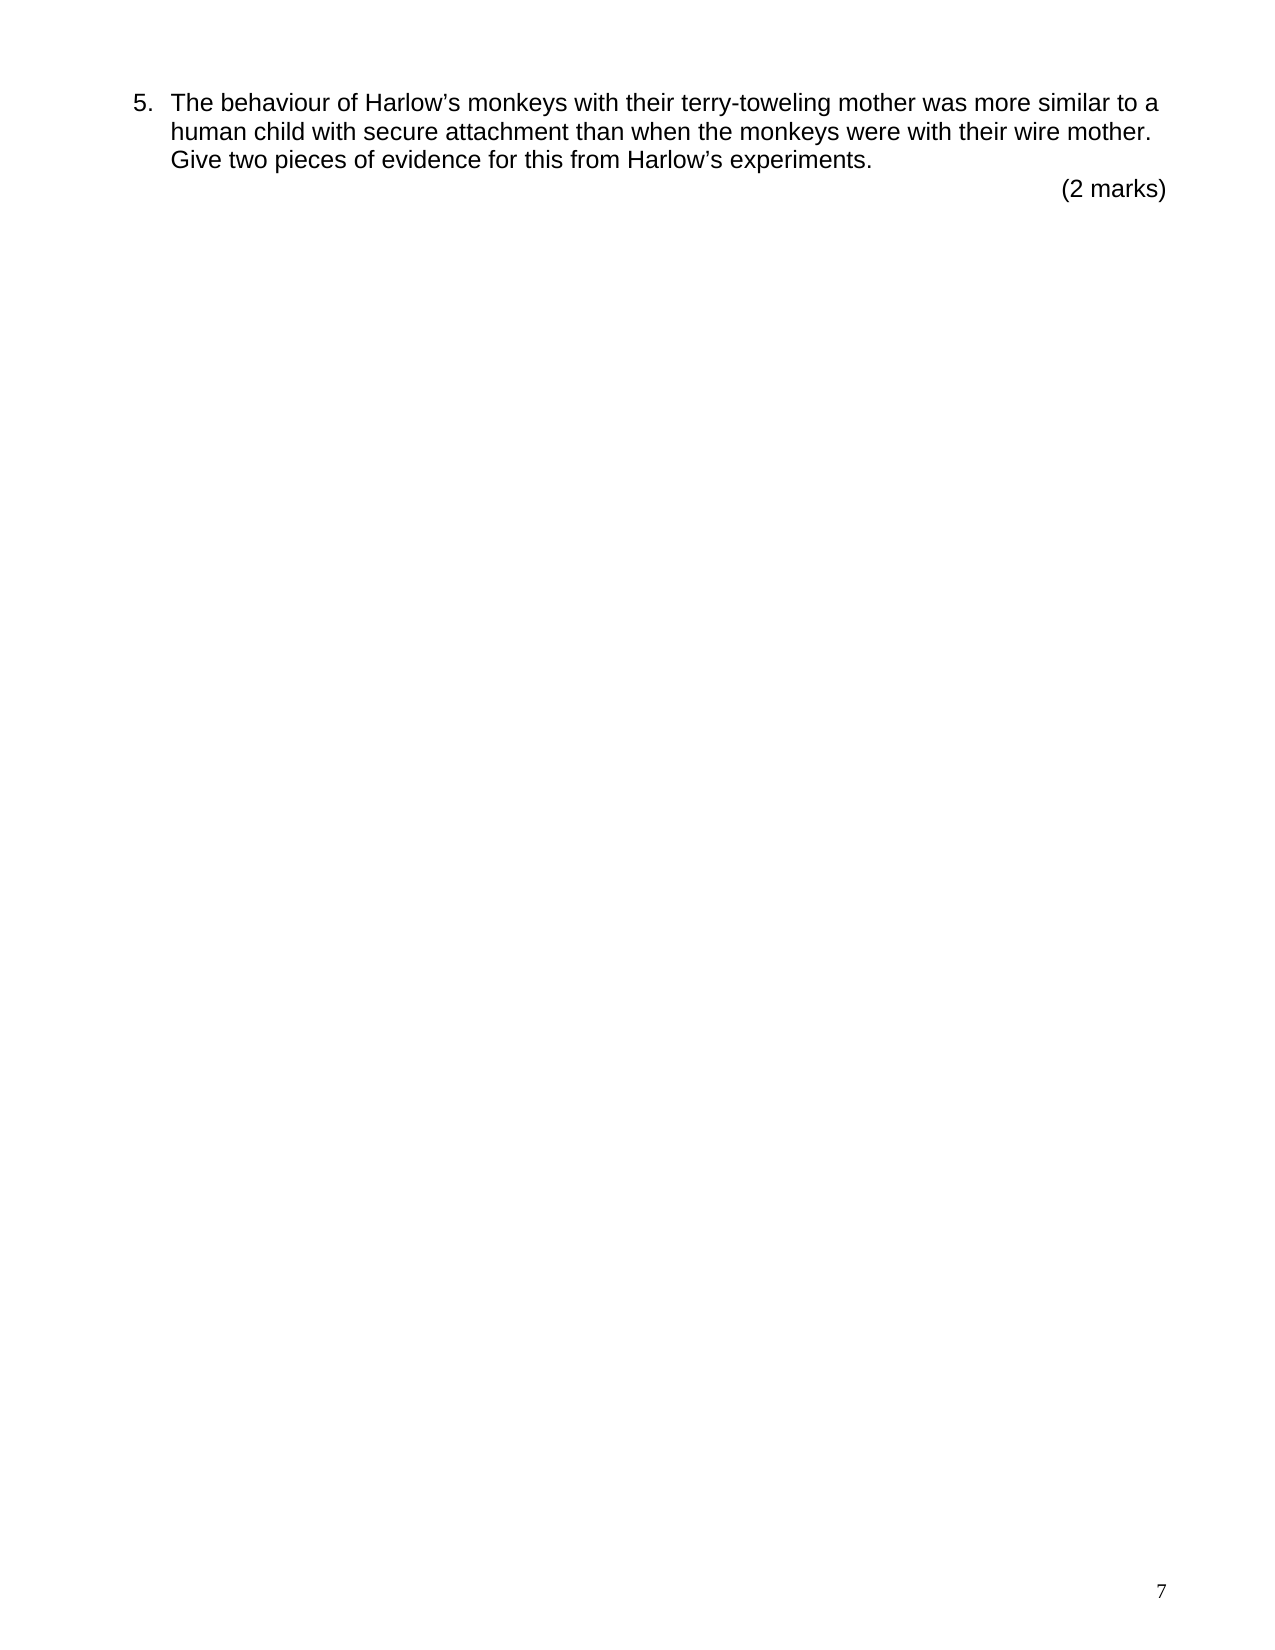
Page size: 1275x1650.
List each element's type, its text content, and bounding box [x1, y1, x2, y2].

list (2 marks) [170, 174, 1167, 203]
list The behaviour of Harlow’s monkeys with their terry-toweling mother was more similar to a human child with secure attachment than when the monkeys were with their wire mother. Give two pieces of evidence for this from Harlow’s experiments. [133, 88, 1167, 174]
